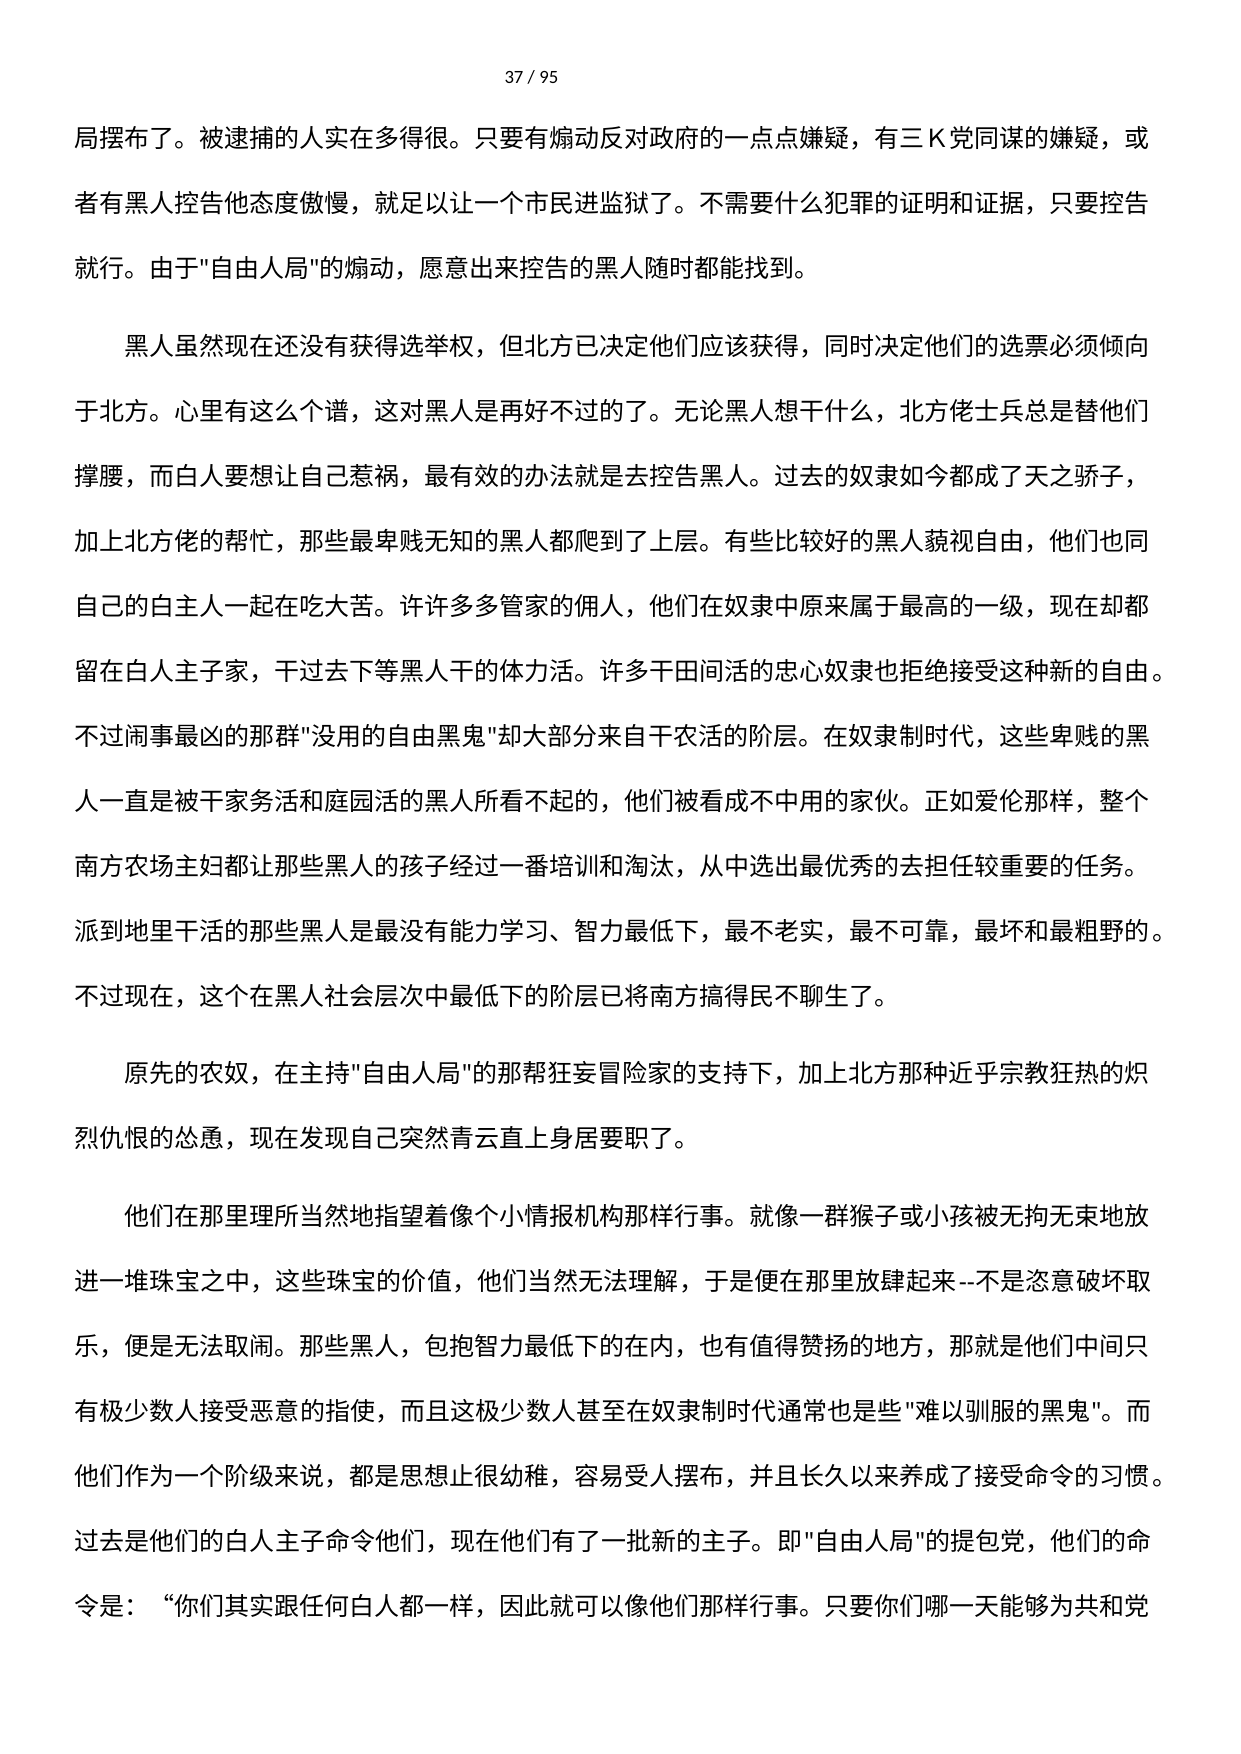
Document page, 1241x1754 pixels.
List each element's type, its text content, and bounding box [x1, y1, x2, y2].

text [74, 104, 1152, 299]
text 原先的农奴，在主持"自由人局"的那帮狂妄冒险家的支持下，加上北方那种近乎宗教狂热的炽烈仇恨的怂恿，现在发现自己突然青云直上身居要职了。 [74, 1039, 1152, 1169]
text 黑人虽然现在还没有获得选举权，但北方已决定他们应该获得，同时决定他们的选票必须倾向于北方。心里有这么个谱，这对黑人是再好不过的了。无论黑人想干什么，北方佬士兵总是替他们撑腰，而白人要想让自己惹祸，最有效的办法就是去控告黑人。过去的奴隶如今都成了天之骄子，加上北方佬的帮忙，那些最卑贱无知的黑人都爬到了上层。有些比较好的黑人藐视自由，他们也同自己的白主人一起在吃大苦。许许多多管家的佣人，他们在奴隶中原来属于最高的一级，现在却都留在白人主子家，干过去下等黑人干的体力活。许多干田间活的忠心奴隶也拒绝接受这种新的自由。不过闹事最凶的那群"没用的自由黑鬼"却大部分来自干农活的阶层。在奴隶制时代，这些卑贱的黑人一直是被干家务活和庭园活的黑人所看不起的，他们被看成不中用的家伙。正如爱伦那样，整个南方农场主妇都让那些黑人的孩子经过一番培训和淘汰，从中选出最优秀的去担任较重要的任务。派到地里干活的那些黑人是最没有能力学习、智力最低下，最不老实，最不可靠，最坏和最粗野的。不过现在，这个在黑人社会层次中最低下的阶层已将南方搞得民不聊生了。 [74, 312, 1152, 1027]
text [74, 1182, 1152, 1637]
